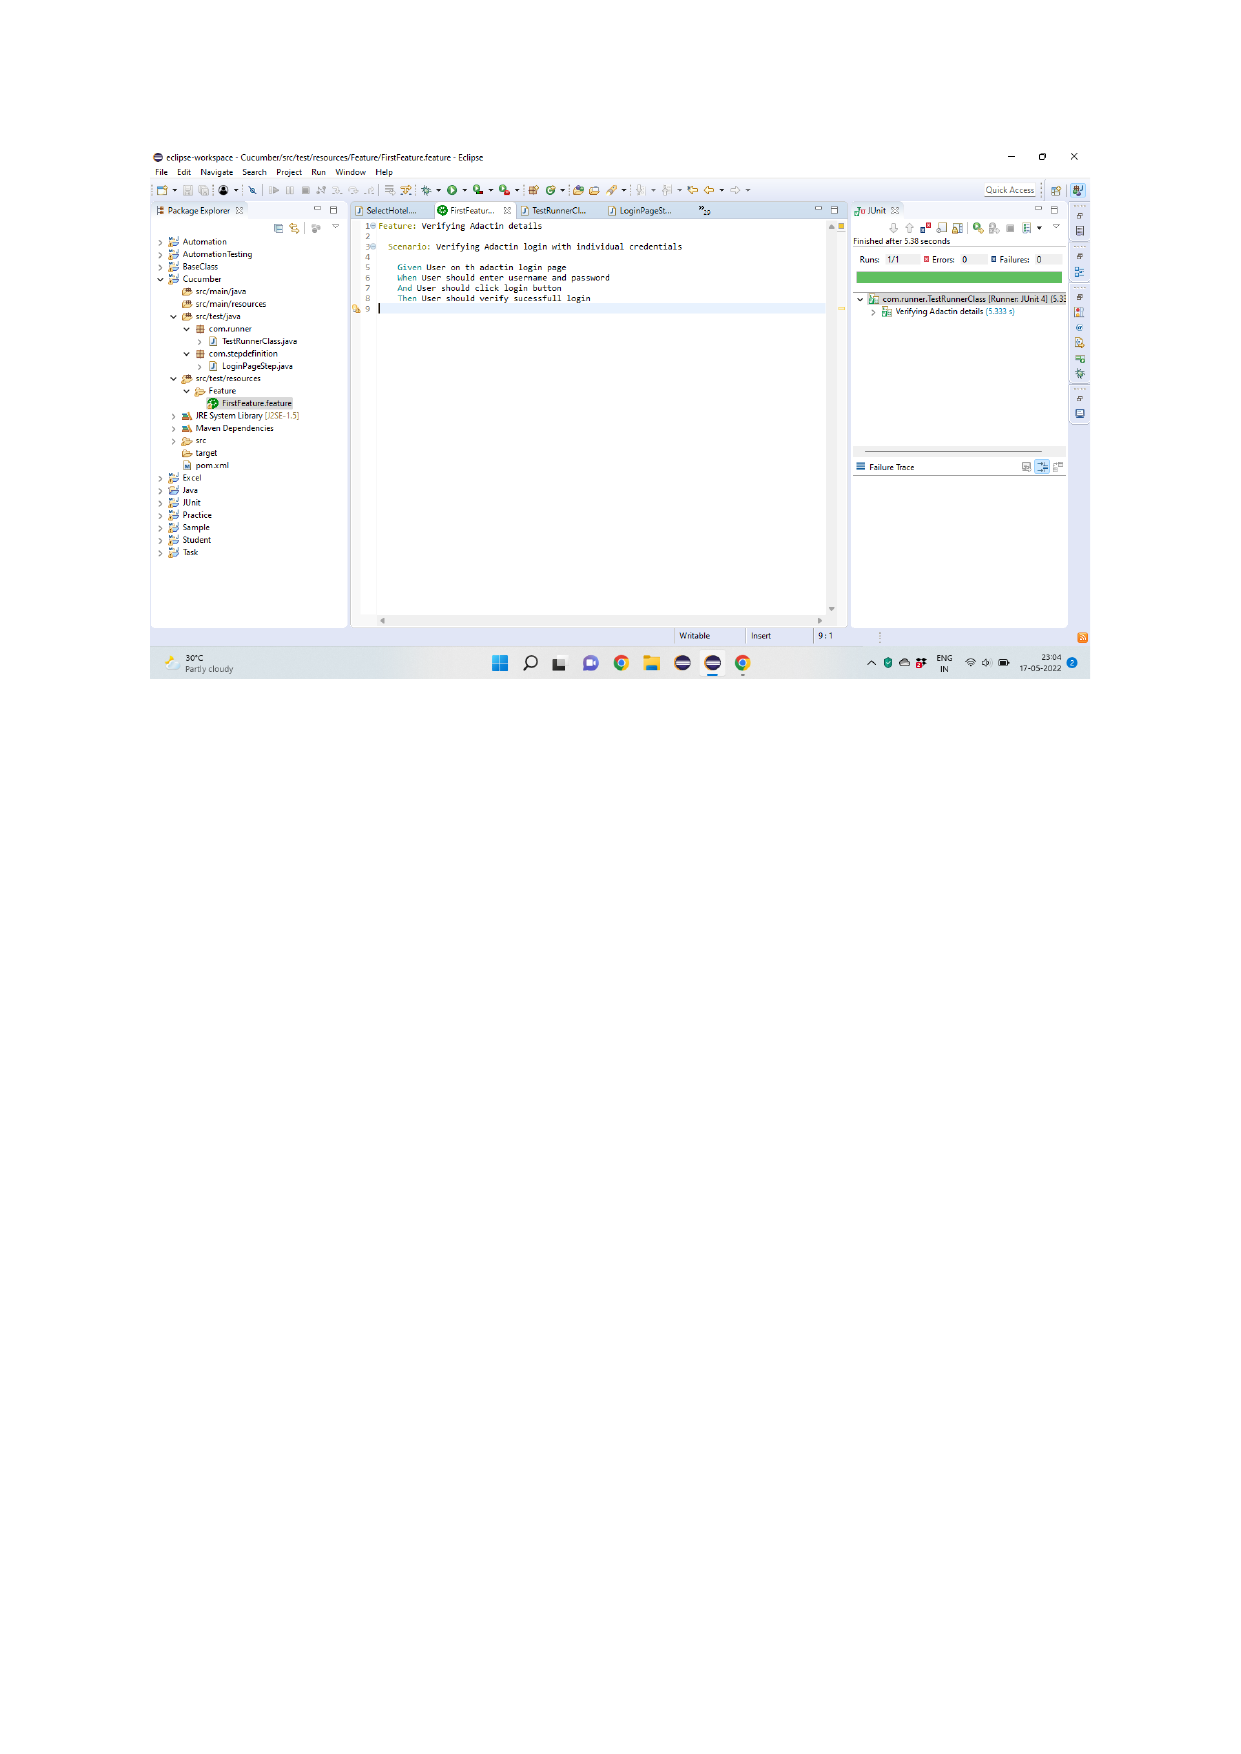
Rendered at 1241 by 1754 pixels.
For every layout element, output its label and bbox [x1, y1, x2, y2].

picture [150, 150, 1091, 679]
